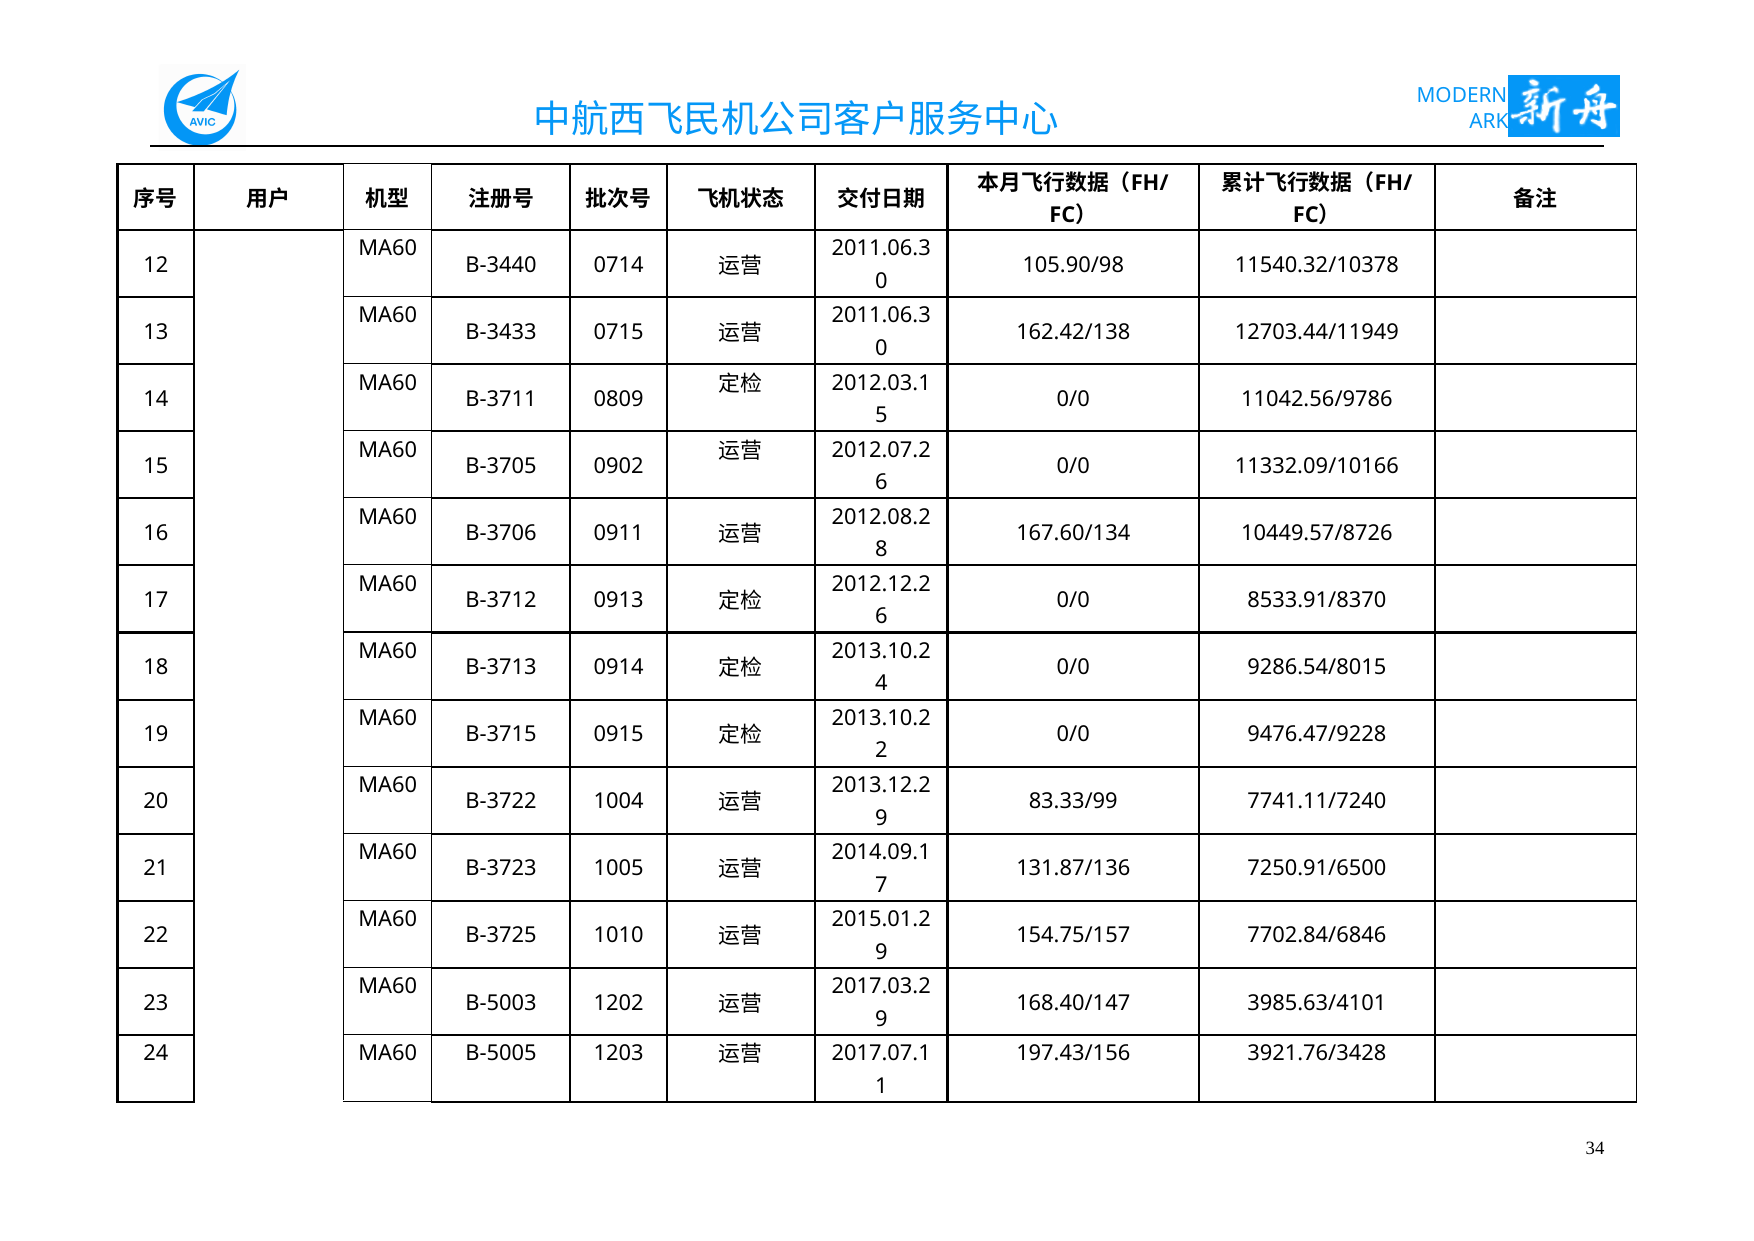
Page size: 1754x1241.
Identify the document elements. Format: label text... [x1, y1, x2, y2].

table_cell [1436, 701, 1636, 766]
table_cell 10449.57/8726 [1200, 499, 1434, 564]
table_cell MA60 [344, 767, 431, 833]
table_cell [1436, 969, 1636, 1034]
table_cell 162.42/138 [949, 298, 1198, 363]
table_cell 2012.12.26 [816, 566, 946, 631]
table_header 交付日期 [816, 165, 946, 229]
table_cell 0902 [571, 432, 666, 497]
table_cell 14 [119, 365, 193, 430]
table_cell 11042.56/9786 [1200, 365, 1434, 430]
table_cell 2014.09.17 [816, 835, 946, 900]
table_cell B-3713 [432, 634, 569, 698]
table_cell MA60 [344, 968, 431, 1034]
table_header 用户 [195, 165, 343, 229]
table_cell 0/0 [949, 566, 1198, 631]
table_cell 168.40/147 [949, 969, 1198, 1034]
table_cell B-3722 [432, 768, 569, 833]
table_cell 2013.10.22 [816, 701, 946, 766]
table_header 机型 [344, 164, 431, 229]
table_cell [1436, 432, 1636, 497]
table_cell 0715 [571, 298, 666, 363]
table_cell 运营 [668, 768, 814, 833]
table_cell 1202 [571, 969, 666, 1034]
table_cell 定检 [668, 365, 814, 430]
table_cell MA60 [343, 1035, 431, 1101]
table_cell 2015.01.29 [816, 902, 946, 967]
table_header 批次号 [571, 165, 666, 229]
table_cell 2012.03.15 [816, 365, 946, 430]
table_cell B-3706 [432, 499, 569, 564]
table_cell [1436, 902, 1636, 967]
table_header 序号 [119, 165, 193, 229]
table_cell 11332.09/10166 [1200, 432, 1434, 497]
table_cell 19 [119, 701, 193, 766]
table_cell 2013.10.24 [816, 634, 946, 698]
table_cell [1436, 298, 1636, 363]
table_cell [1436, 1036, 1636, 1101]
table_cell 197.43/156 [949, 1036, 1198, 1101]
table_cell 167.60/134 [949, 499, 1198, 564]
table_cell [1436, 365, 1636, 430]
picture [1508, 75, 1620, 137]
table_cell MA60 [344, 834, 431, 900]
table_cell 0911 [571, 499, 666, 564]
table_cell 20 [119, 768, 193, 833]
table_cell 0/0 [949, 634, 1198, 698]
table_cell 0/0 [949, 432, 1198, 497]
table_cell 0/0 [949, 701, 1198, 766]
table_cell MA60 [344, 565, 431, 631]
table_cell 12703.44/11949 [1200, 298, 1434, 363]
table_cell 9286.54/8015 [1200, 634, 1434, 698]
table_cell B-3723 [432, 835, 569, 900]
table_cell 2012.08.28 [816, 499, 946, 564]
table_cell MA60 [344, 498, 431, 564]
table_cell 15 [119, 432, 193, 497]
table_cell B-3705 [432, 432, 569, 497]
table_cell 12 [119, 231, 193, 296]
table_header 备注 [1436, 165, 1636, 229]
table_cell 7250.91/6500 [1200, 835, 1434, 900]
table_cell 0809 [571, 365, 666, 430]
table_cell 154.75/157 [949, 902, 1198, 967]
table_cell B-3433 [432, 298, 569, 363]
table_cell 运营 [668, 499, 814, 564]
table_cell 2011.06.30 [816, 231, 946, 296]
table_cell MA60 [344, 431, 431, 497]
table_header 本月飞行数据（FH/FC） [949, 165, 1198, 229]
table_cell 17 [119, 566, 193, 631]
table_cell 运营 [668, 969, 814, 1034]
table_cell MA60 [344, 297, 431, 363]
table_cell 0914 [571, 634, 666, 698]
table_cell [1436, 566, 1636, 631]
table_cell 定检 [668, 701, 814, 766]
table_cell 13 [119, 298, 193, 363]
table_cell 11540.32/10378 [1200, 231, 1434, 296]
table_cell 2011.06.30 [816, 298, 946, 363]
table_cell 3985.63/4101 [1200, 969, 1434, 1034]
table_cell 0/0 [949, 365, 1198, 430]
table_cell 0714 [571, 231, 666, 296]
table_cell 1004 [571, 768, 666, 833]
table_cell [1436, 499, 1636, 564]
table_cell 运营 [668, 298, 814, 363]
table_cell 9476.47/9228 [1200, 701, 1434, 766]
table_header 累计飞行数据（FH/FC） [1200, 165, 1434, 229]
table_cell B-3715 [432, 701, 569, 766]
table_header 飞机状态 [668, 165, 814, 229]
table_cell 2013.12.29 [816, 768, 946, 833]
table_cell MA60 [344, 901, 431, 967]
table_cell MA60 [344, 230, 431, 296]
table_cell [1436, 768, 1636, 833]
table_cell 18 [119, 634, 193, 698]
table_cell 23 [119, 969, 193, 1034]
table_cell B-3725 [432, 902, 569, 967]
table_cell 1005 [571, 835, 666, 900]
table_cell 定检 [668, 634, 814, 698]
table_cell 0915 [571, 701, 666, 766]
table_cell 105.90/98 [949, 231, 1198, 296]
table_cell 3921.76/3428 [1200, 1036, 1434, 1101]
table_cell 1203 [571, 1036, 666, 1101]
table_cell B-3711 [432, 365, 569, 430]
table_cell 2017.03.29 [816, 969, 946, 1034]
table_cell 运营 [668, 902, 814, 967]
table_cell 24 [119, 1036, 193, 1101]
table_cell B-3440 [432, 231, 569, 296]
table_cell [1436, 634, 1636, 698]
table_cell B-3712 [432, 566, 569, 631]
table_cell 8533.91/8370 [1200, 566, 1434, 631]
table_cell 运营 [668, 835, 814, 900]
table_cell [1436, 835, 1636, 900]
table_cell 21 [119, 835, 193, 900]
table_cell B-5003 [432, 969, 569, 1034]
table_cell B-5005 [432, 1036, 569, 1101]
picture [158, 147, 247, 151]
table_cell 运营 [668, 432, 814, 497]
table_cell 运营 [668, 231, 814, 296]
table_cell 运营 [668, 1036, 814, 1101]
table_cell [1436, 231, 1636, 296]
picture [158, 64, 247, 145]
table_cell 131.87/136 [949, 835, 1198, 900]
table_cell 83.33/99 [949, 768, 1198, 833]
table_cell 22 [119, 902, 193, 967]
table_cell 7702.84/6846 [1200, 902, 1434, 967]
table_cell 1010 [571, 902, 666, 967]
table_cell MA60 [344, 633, 431, 698]
table_cell MA60 [344, 364, 431, 430]
table_cell 2012.07.26 [816, 432, 946, 497]
table_cell 2017.07.11 [816, 1036, 946, 1101]
table_cell 0913 [571, 566, 666, 631]
table_cell 16 [119, 499, 193, 564]
table_cell MA60 [344, 700, 431, 766]
table_cell 定检 [668, 566, 814, 631]
table_header 注册号 [432, 165, 569, 229]
table_cell 7741.11/7240 [1200, 768, 1434, 833]
